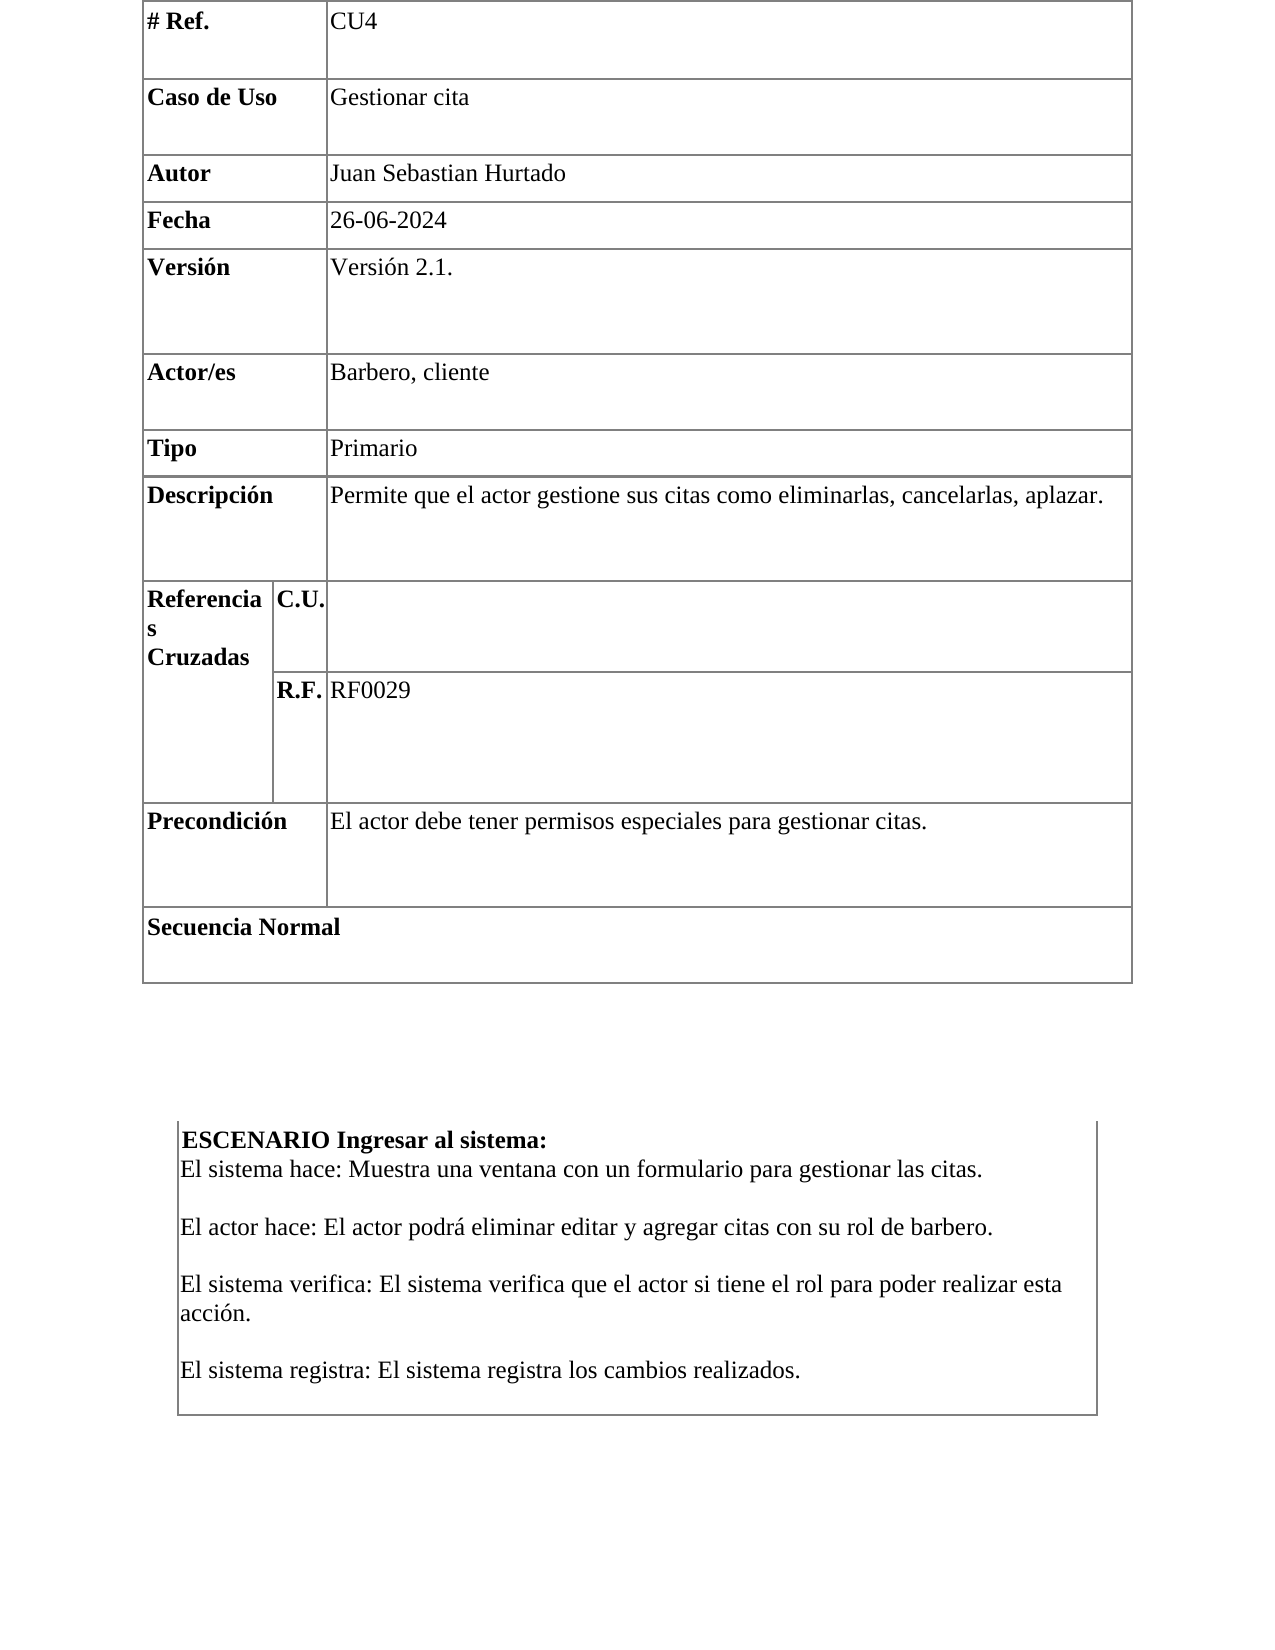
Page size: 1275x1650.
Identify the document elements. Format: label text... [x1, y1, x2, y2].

table_cell Gestionar cita [328, 80, 1131, 154]
table_cell Fecha [144, 203, 326, 248]
table_cell Actor/es [144, 355, 326, 428]
table_cell Tipo [144, 431, 326, 475]
table_cell Juan Sebastian Hurtado [328, 156, 1131, 201]
table_cell Versión 2.1. [328, 250, 1131, 353]
table_header # Ref. [144, 2, 326, 78]
table_cell RF0029 [328, 673, 1131, 802]
table_cell Primario [328, 431, 1131, 475]
table_header CU4 [328, 2, 1131, 78]
table_cell Secuencia Normal [144, 908, 1131, 982]
table_cell Permite que el actor gestione sus citas como eliminarlas, cancelarlas, aplazar. [328, 478, 1131, 580]
table_cell 26-06-2024 [328, 203, 1131, 248]
table_cell R.F. [274, 673, 326, 802]
table_cell Versión [144, 250, 326, 353]
table_cell C.U. [274, 582, 326, 671]
table_cell Descripción [144, 478, 326, 580]
table_cell Autor [144, 156, 326, 201]
table_cell Precondición [144, 804, 326, 906]
table_cell Barbero, cliente [328, 355, 1131, 428]
table_cell Caso de Uso [144, 80, 326, 154]
table_cell El actor debe tener permisos especiales para gestionar citas. [328, 804, 1131, 906]
table_header ESCENARIO Ingresar al sistema: El sistema hace: Muestra una ventana con un formulario para gestionar las citas. El actor hace: El actor podrá eliminar editar y agregar citas con su rol de barbero. El sistema verifica: El sistema verifica que el actor si tiene el rol para poder realizar esta acción. El sistema registra: El sistema registra los cambios realizados. [179, 1121, 1096, 1414]
table_cell Referencias Cruzadas [144, 582, 272, 802]
table_cell [328, 582, 1131, 671]
